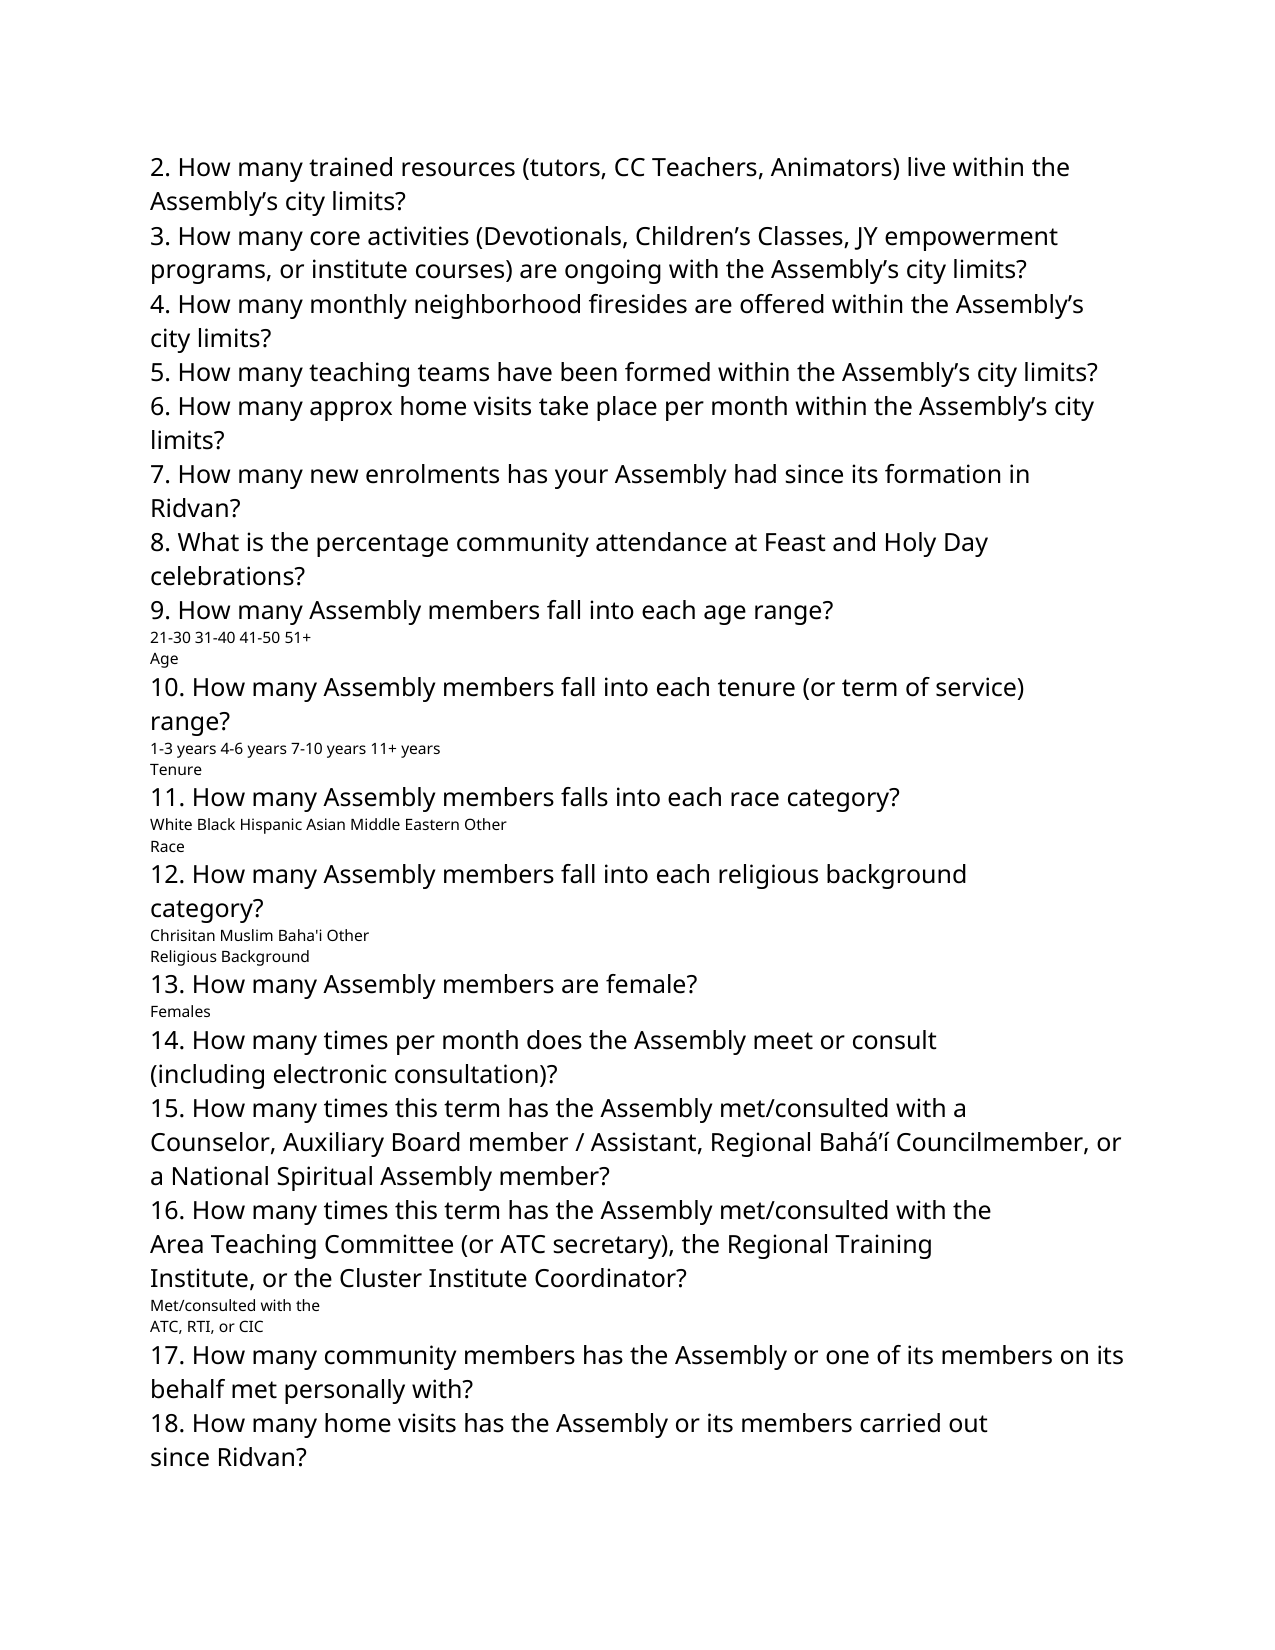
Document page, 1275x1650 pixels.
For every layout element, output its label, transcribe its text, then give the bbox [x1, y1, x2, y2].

text 4. How many monthly neighborhood firesides are offered within the Assembly’s city limits? [150, 286, 1125, 354]
text Race [150, 835, 1125, 857]
text Females [150, 1001, 1125, 1022]
text 10. How many Assembly members fall into each tenure (or term of service) [150, 669, 1125, 703]
text 3. How many core activities (Devotionals, Children’s Classes, JY empowerment programs, or institute courses) are ongoing with the Assembly’s city limits? [150, 218, 1125, 286]
text 8. What is the percentage community attendance at Feast and Holy Day celebrations? [150, 525, 1125, 593]
text range? [150, 703, 1125, 737]
text Counselor, Auxiliary Board member / Assistant, Regional Bahá’í Councilmember, or a National Spiritual Assembly member? [150, 1125, 1125, 1193]
text 13. How many Assembly members are female? [150, 967, 1125, 1001]
text 18. How many home visits has the Assembly or its members carried out [150, 1406, 1125, 1440]
text ATC, RTI, or CIC [150, 1316, 1125, 1337]
text 2. How many trained resources (tutors, CC Teachers, Animators) live within the Assembly’s city limits? [150, 150, 1125, 218]
text Religious Background [150, 946, 1125, 967]
text 7. How many new enrolments has your Assembly had since its formation in [150, 457, 1125, 491]
text (including electronic consultation)? [150, 1057, 1125, 1091]
text 14. How many times per month does the Assembly meet or consult [150, 1022, 1125, 1057]
text 16. How many times this term has the Assembly met/consulted with the [150, 1193, 1125, 1227]
text Age [150, 648, 1125, 669]
text Institute, or the Cluster Institute Coordinator? [150, 1261, 1125, 1295]
text Tenure [150, 759, 1125, 780]
text Ridvan? [150, 491, 1125, 525]
text 15. How many times this term has the Assembly met/consulted with a [150, 1091, 1125, 1125]
text Chrisitan Muslim Baha'i Other [150, 925, 1125, 946]
text 1-3 years 4-6 years 7-10 years 11+ years [150, 737, 1125, 759]
text category? [150, 891, 1125, 925]
text White Black Hispanic Asian Middle Eastern Other [150, 814, 1125, 835]
text 17. How many community members has the Assembly or one of its members on its behalf met personally with? [150, 1337, 1125, 1406]
text 21-30 31-40 41-50 51+ [150, 627, 1125, 648]
text Area Teaching Committee (or ATC secretary), the Regional Training [150, 1227, 1125, 1261]
text 12. How many Assembly members fall into each religious background [150, 857, 1125, 891]
text since Ridvan? [150, 1440, 1125, 1474]
text 9. How many Assembly members fall into each age range? [150, 593, 1125, 627]
text 5. How many teaching teams have been formed within the Assembly’s city limits? [150, 354, 1125, 388]
text 6. How many approx home visits take place per month within the Assembly’s city limits? [150, 388, 1125, 457]
text 11. How many Assembly members falls into each race category? [150, 780, 1125, 814]
text Met/consulted with the [150, 1295, 1125, 1316]
